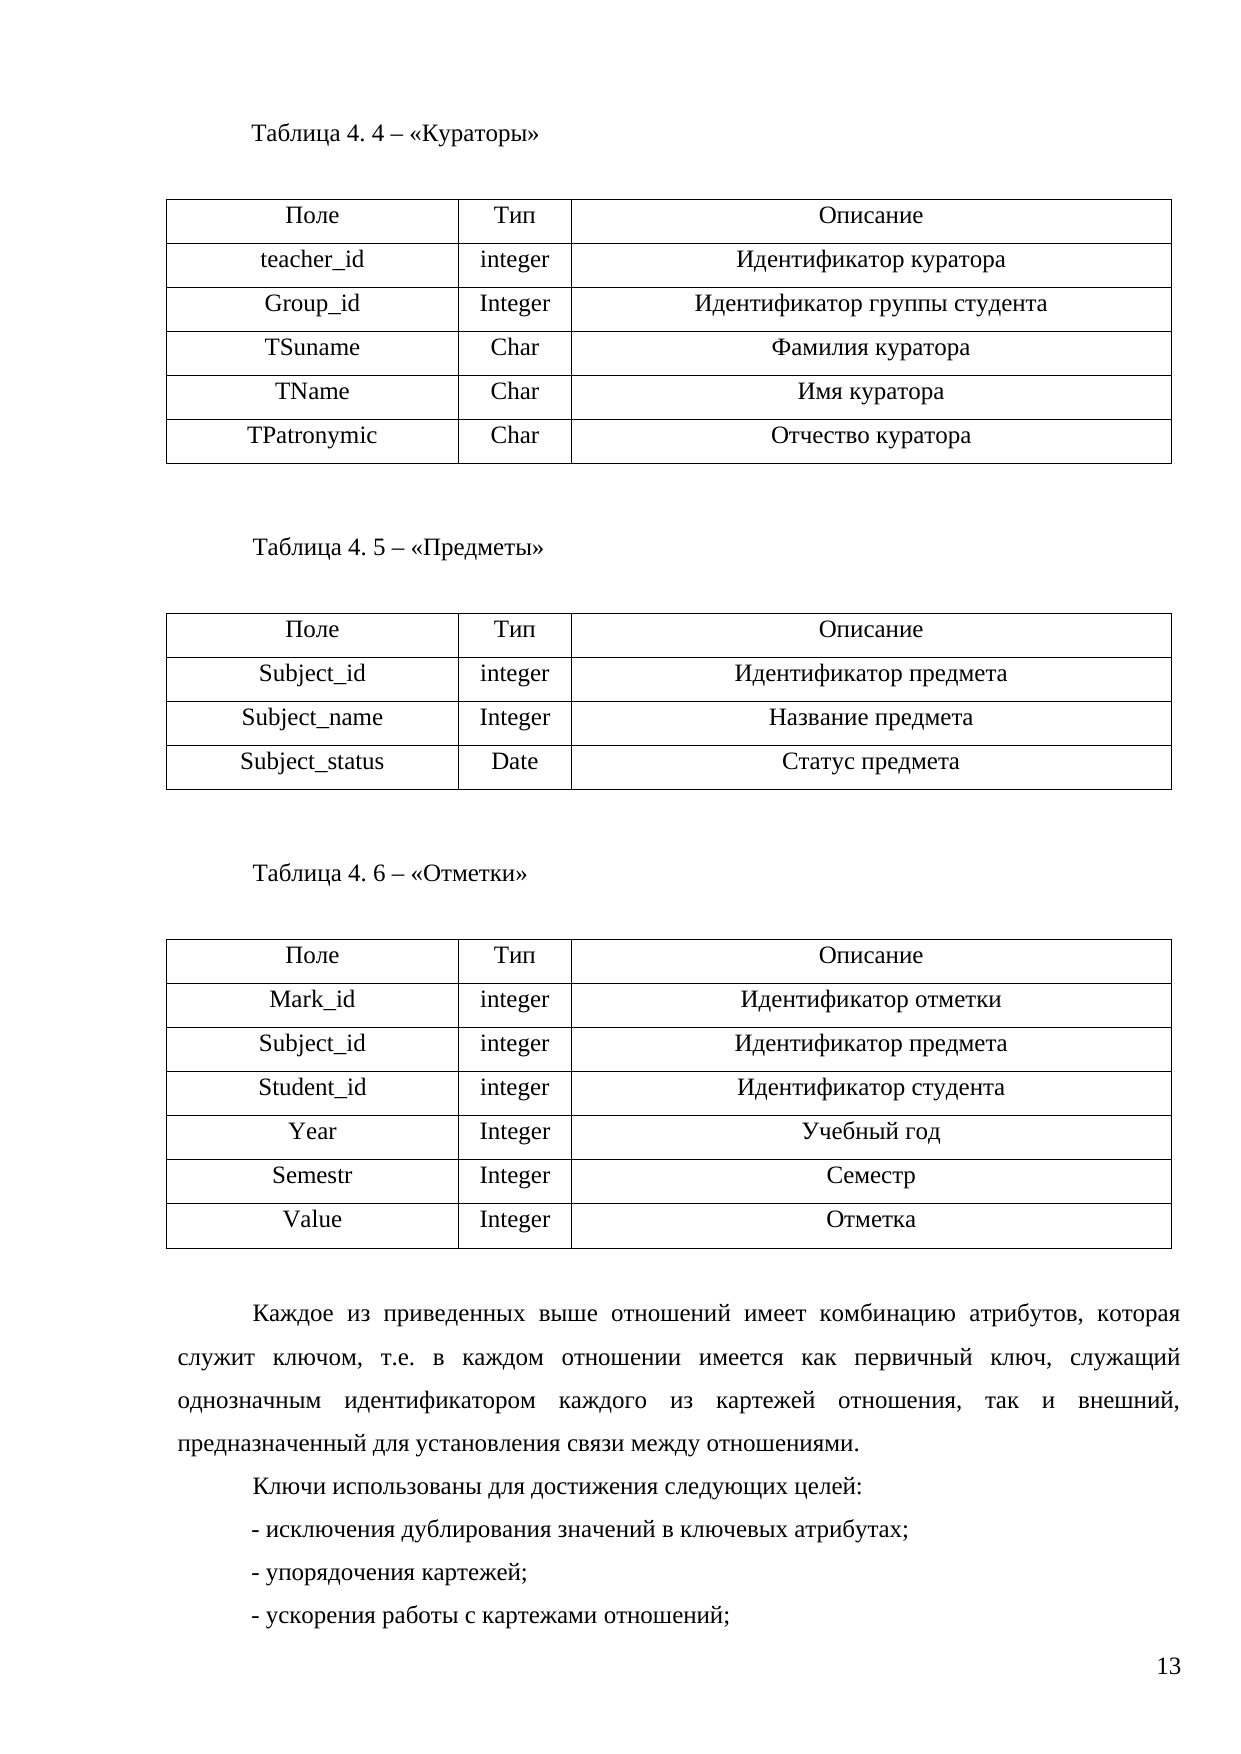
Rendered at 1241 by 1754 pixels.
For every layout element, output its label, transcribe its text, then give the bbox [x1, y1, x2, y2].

table_cell Value [167, 1204, 458, 1247]
text Ключи использованы для достижения следующих целей: [177, 1471, 1181, 1500]
table_header Тип [459, 200, 571, 243]
table_cell TPatronymic [167, 420, 458, 463]
table_cell Идентификатор куратора [572, 244, 1171, 287]
table_cell Integer [459, 1204, 571, 1247]
table_cell TName [167, 376, 458, 419]
table_cell Integer [459, 288, 571, 331]
table_cell Date [459, 746, 571, 789]
table_cell Отметка [572, 1204, 1171, 1247]
table_cell Subject_id [167, 658, 458, 701]
table_cell teacher_id [167, 244, 458, 287]
table_cell Group_id [167, 288, 458, 331]
text - упорядочения картежей; [177, 1557, 1181, 1586]
table_cell Отчество куратора [572, 420, 1171, 463]
table_cell Char [459, 332, 571, 375]
table_cell Mark_id [167, 984, 458, 1027]
table_cell Semestr [167, 1160, 458, 1203]
table_header Описание [572, 940, 1171, 983]
table_cell Student_id [167, 1072, 458, 1115]
table_header Описание [572, 614, 1171, 657]
table_header Поле [167, 940, 458, 983]
table_cell Идентификатор студента [572, 1072, 1171, 1115]
table_cell integer [459, 244, 571, 287]
table_cell TSuname [167, 332, 458, 375]
table_cell Year [167, 1116, 458, 1159]
table_cell Идентификатор предмета [572, 658, 1171, 701]
table_header Тип [459, 614, 571, 657]
table_cell Subject_id [167, 1028, 458, 1071]
table_cell Учебный год [572, 1116, 1171, 1159]
table_cell Идентификатор отметки [572, 984, 1171, 1027]
table_cell Integer [459, 1160, 571, 1203]
table_cell Семестр [572, 1160, 1171, 1203]
table_cell Статус предмета [572, 746, 1171, 789]
table_cell integer [459, 658, 571, 701]
table_cell Subject_name [167, 702, 458, 745]
table_header Тип [459, 940, 571, 983]
table_header Описание [572, 200, 1171, 243]
text Таблица 4. 6 – «Отметки» [177, 858, 1181, 887]
table_header Поле [167, 614, 458, 657]
table_cell Название предмета [572, 702, 1171, 745]
text Таблица 4. 5 – «Предметы» [177, 532, 1181, 561]
table_cell Идентификатор группы студента [572, 288, 1171, 331]
table_cell integer [459, 1072, 571, 1115]
table_cell Фамилия куратора [572, 332, 1171, 375]
text - ускорения работы с картежами отношений; [177, 1600, 1181, 1629]
table_cell Subject_status [167, 746, 458, 789]
table_header Поле [167, 200, 458, 243]
table_cell Integer [459, 702, 571, 745]
table_cell Имя куратора [572, 376, 1171, 419]
table_cell integer [459, 1028, 571, 1071]
text - исключения дублирования значений в ключевых атрибутах; [177, 1514, 1181, 1543]
table_cell Integer [459, 1116, 571, 1159]
table_cell Char [459, 376, 571, 419]
table_cell Char [459, 420, 571, 463]
table_cell Идентификатор предмета [572, 1028, 1171, 1071]
text Таблица 4. 4 – «Кураторы» [177, 118, 1181, 147]
table_cell integer [459, 984, 571, 1027]
text Каждое из приведенных выше отношений имеет комбинацию атрибутов, которая служит ключом, т.е. в каждом отношении имеется как первичный ключ, служащий однозначным идентификатором каждого из картежей отношения, так и внешний, предназначенный для установления связи между отношениями. [177, 1298, 1181, 1457]
